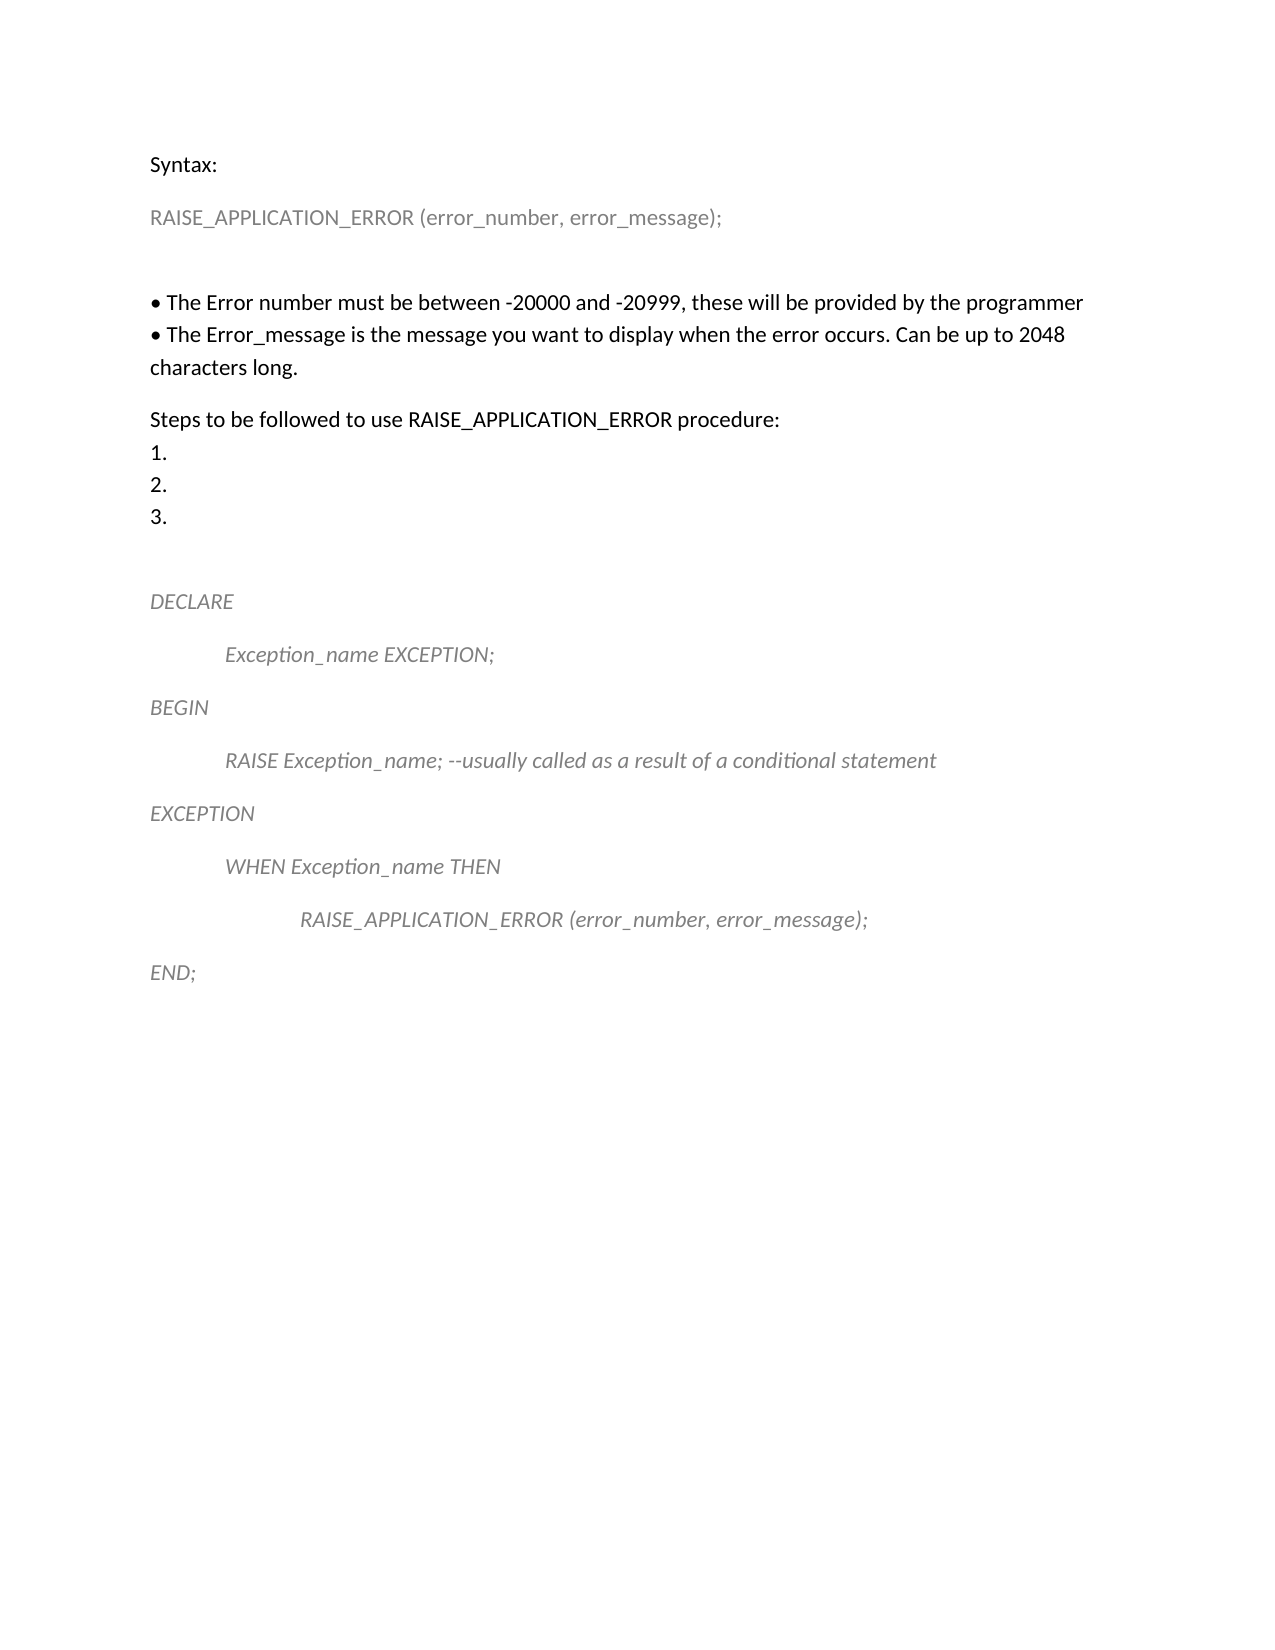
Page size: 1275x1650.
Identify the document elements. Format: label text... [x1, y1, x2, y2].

text EXCEPTION [150, 799, 1125, 827]
text END; [150, 958, 1125, 987]
text BEGIN [150, 693, 1125, 721]
text RAISE_APPLICATION_ERROR (error_number, error_message); [150, 203, 1125, 231]
text RAISE Exception_name; --usually called as a result of a conditional statement [150, 746, 1125, 774]
text DECLARE [150, 587, 1125, 615]
text Steps to be followed to use RAISE_APPLICATION_ERROR procedure: 1. 2. 3. [150, 406, 1125, 562]
text • The Error number must be between -20000 and -20999, these will be provided by the programmer • The Error_message is the message you want to display when the error occurs. Can be up to 2048 characters long. [150, 256, 1125, 381]
text Syntax: [150, 150, 1125, 178]
text Exception_name EXCEPTION; [150, 640, 1125, 668]
text WHEN Exception_name THEN [150, 852, 1125, 881]
text RAISE_APPLICATION_ERROR (error_number, error_message); [150, 906, 1125, 933]
